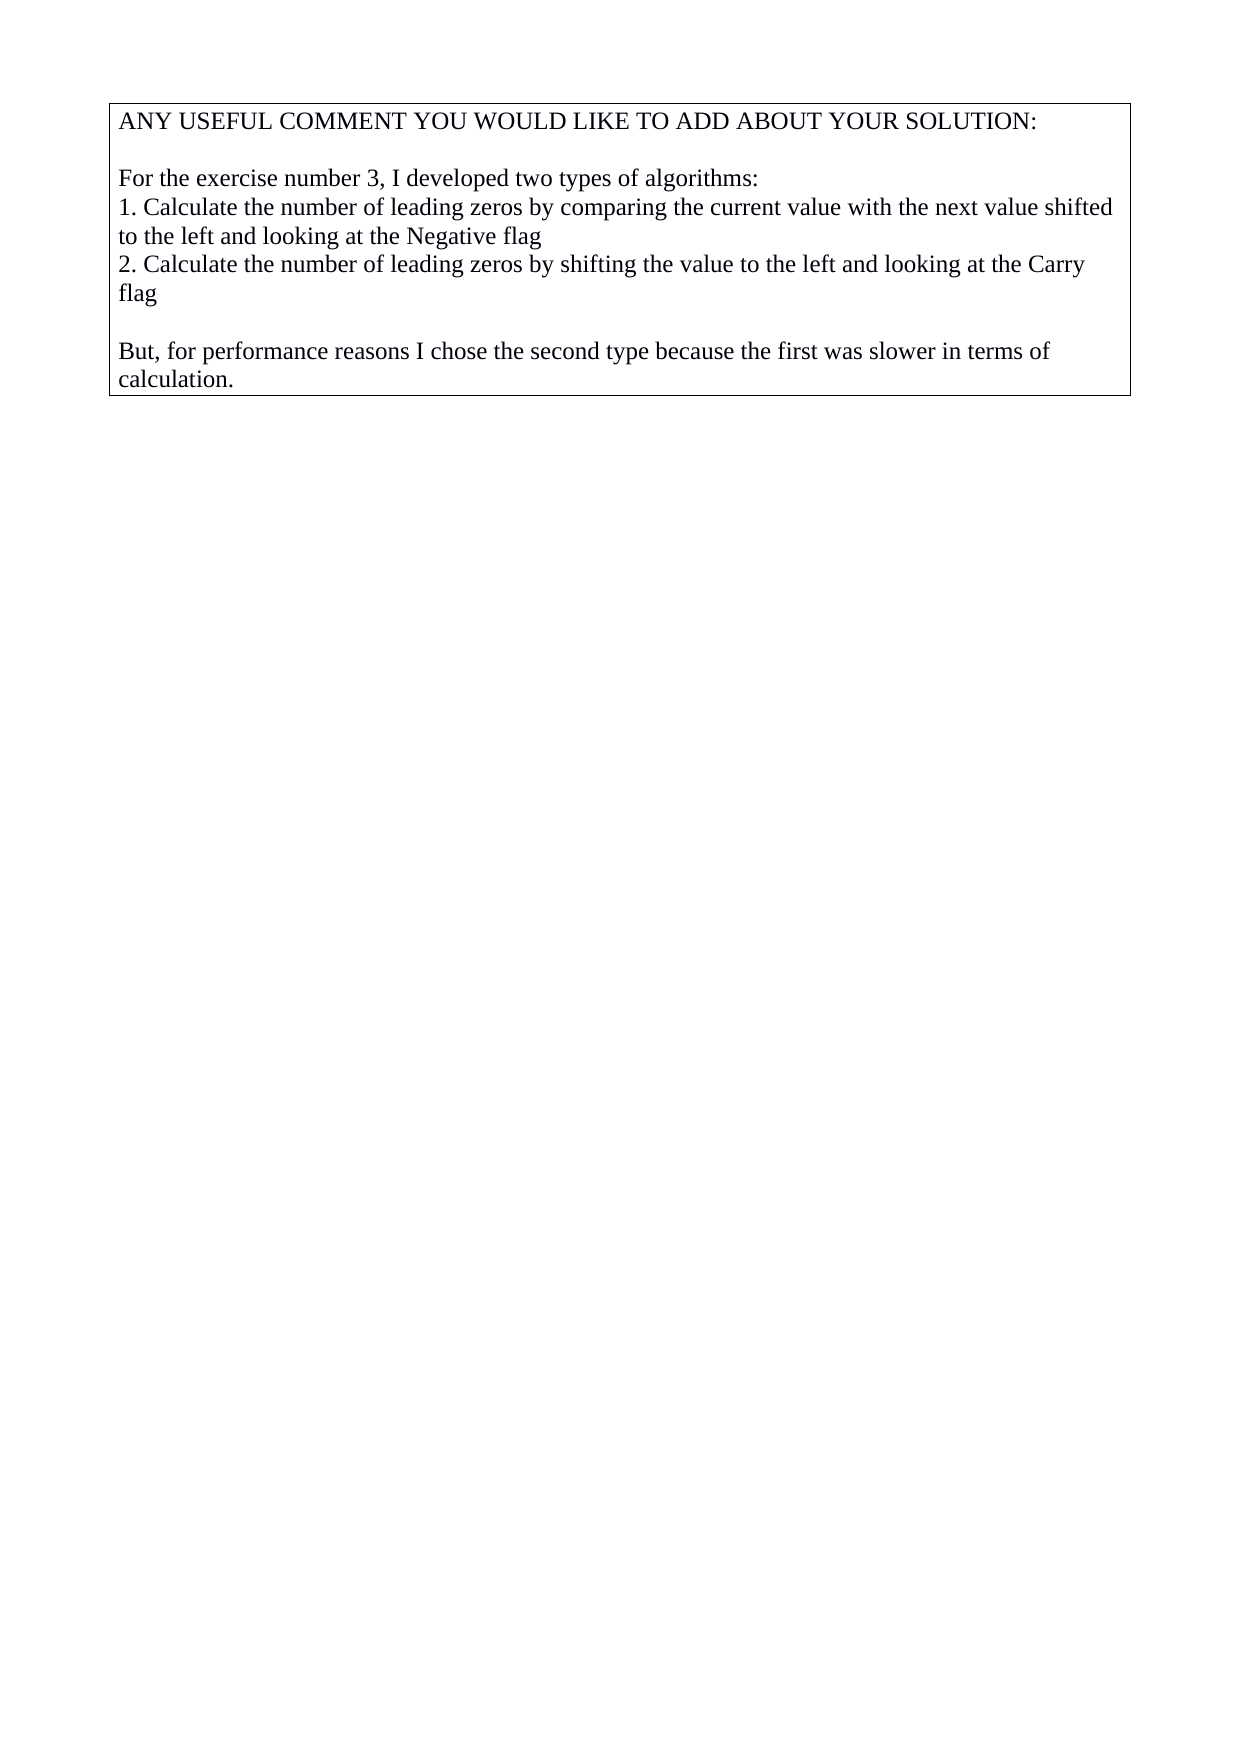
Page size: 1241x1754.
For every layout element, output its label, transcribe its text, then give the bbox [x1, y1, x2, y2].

text For the exercise number 3, I developed two types of algorithms: [118, 163, 1122, 192]
text But, for performance reasons I chose the second type because the first was slower in terms of calculation. [110, 333, 1130, 395]
text 2. Calculate the number of leading zeros by shifting the value to the left and looking at the Carry flag [118, 249, 1122, 307]
text 1. Calculate the number of leading zeros by comparing the current value with the next value shifted to the left and looking at the Negative flag [118, 192, 1122, 249]
text ANY USEFUL COMMENT YOU WOULD LIKE TO ADD ABOUT YOUR SOLUTION: [110, 104, 1130, 134]
